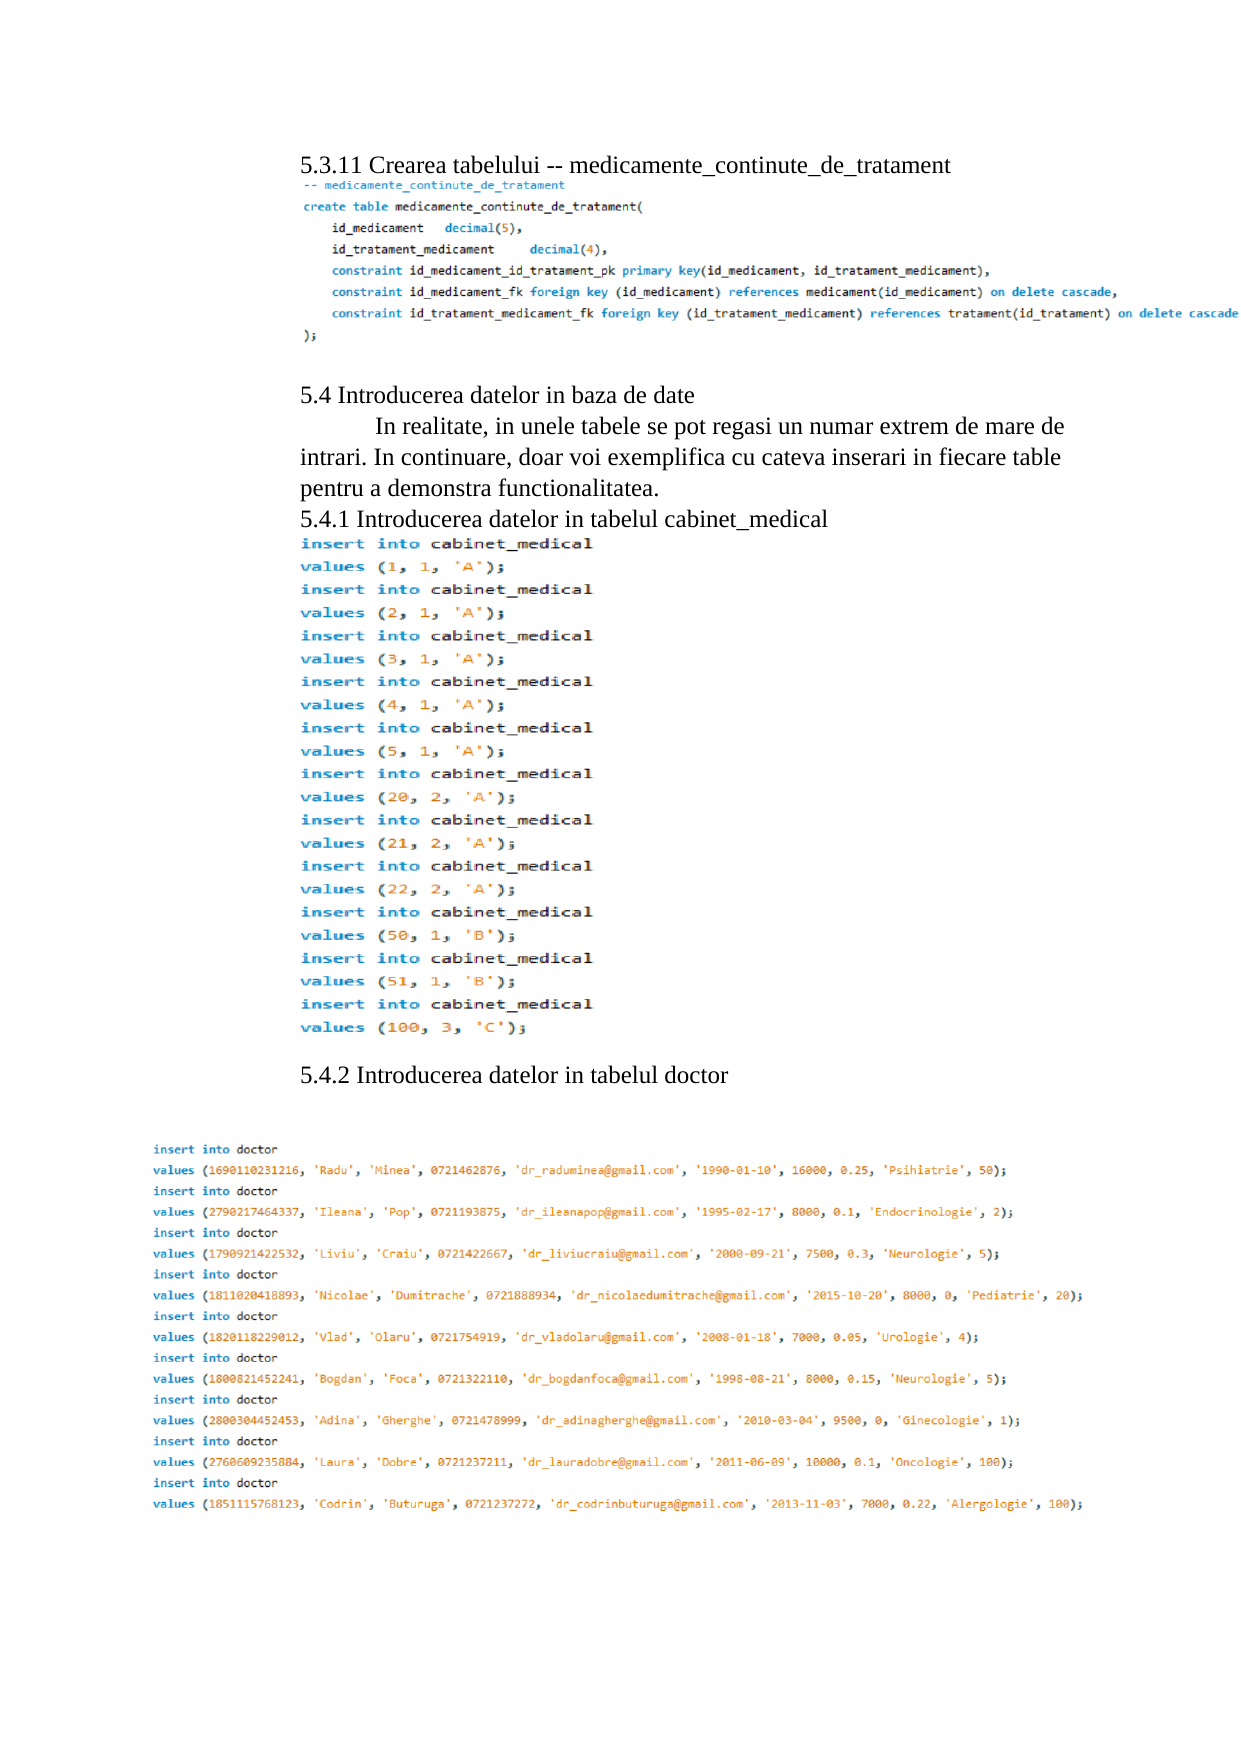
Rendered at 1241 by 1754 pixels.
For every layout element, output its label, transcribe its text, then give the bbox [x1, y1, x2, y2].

picture [300, 181, 1241, 347]
list In realitate, in unele tabele se pot regasi un numar extrem de mare de intrari. In continuare, doar voi exemplifica cu cateva inserari in fiecare table pentru a demonstra functionalitatea. [300, 411, 1090, 502]
list 5.3.11 Crearea tabelului -- medicamente_continute_de_tratament [300, 150, 1090, 179]
list 5.4.1 Introducerea datelor in tabelul cabinet_medical [300, 504, 1090, 533]
list 5.4 Introducerea datelor in baza de date [300, 380, 1090, 409]
text 5.4.2 Introducerea datelor in tabelul doctor [150, 1060, 1090, 1089]
picture [150, 1138, 1091, 1519]
picture [300, 535, 594, 1042]
